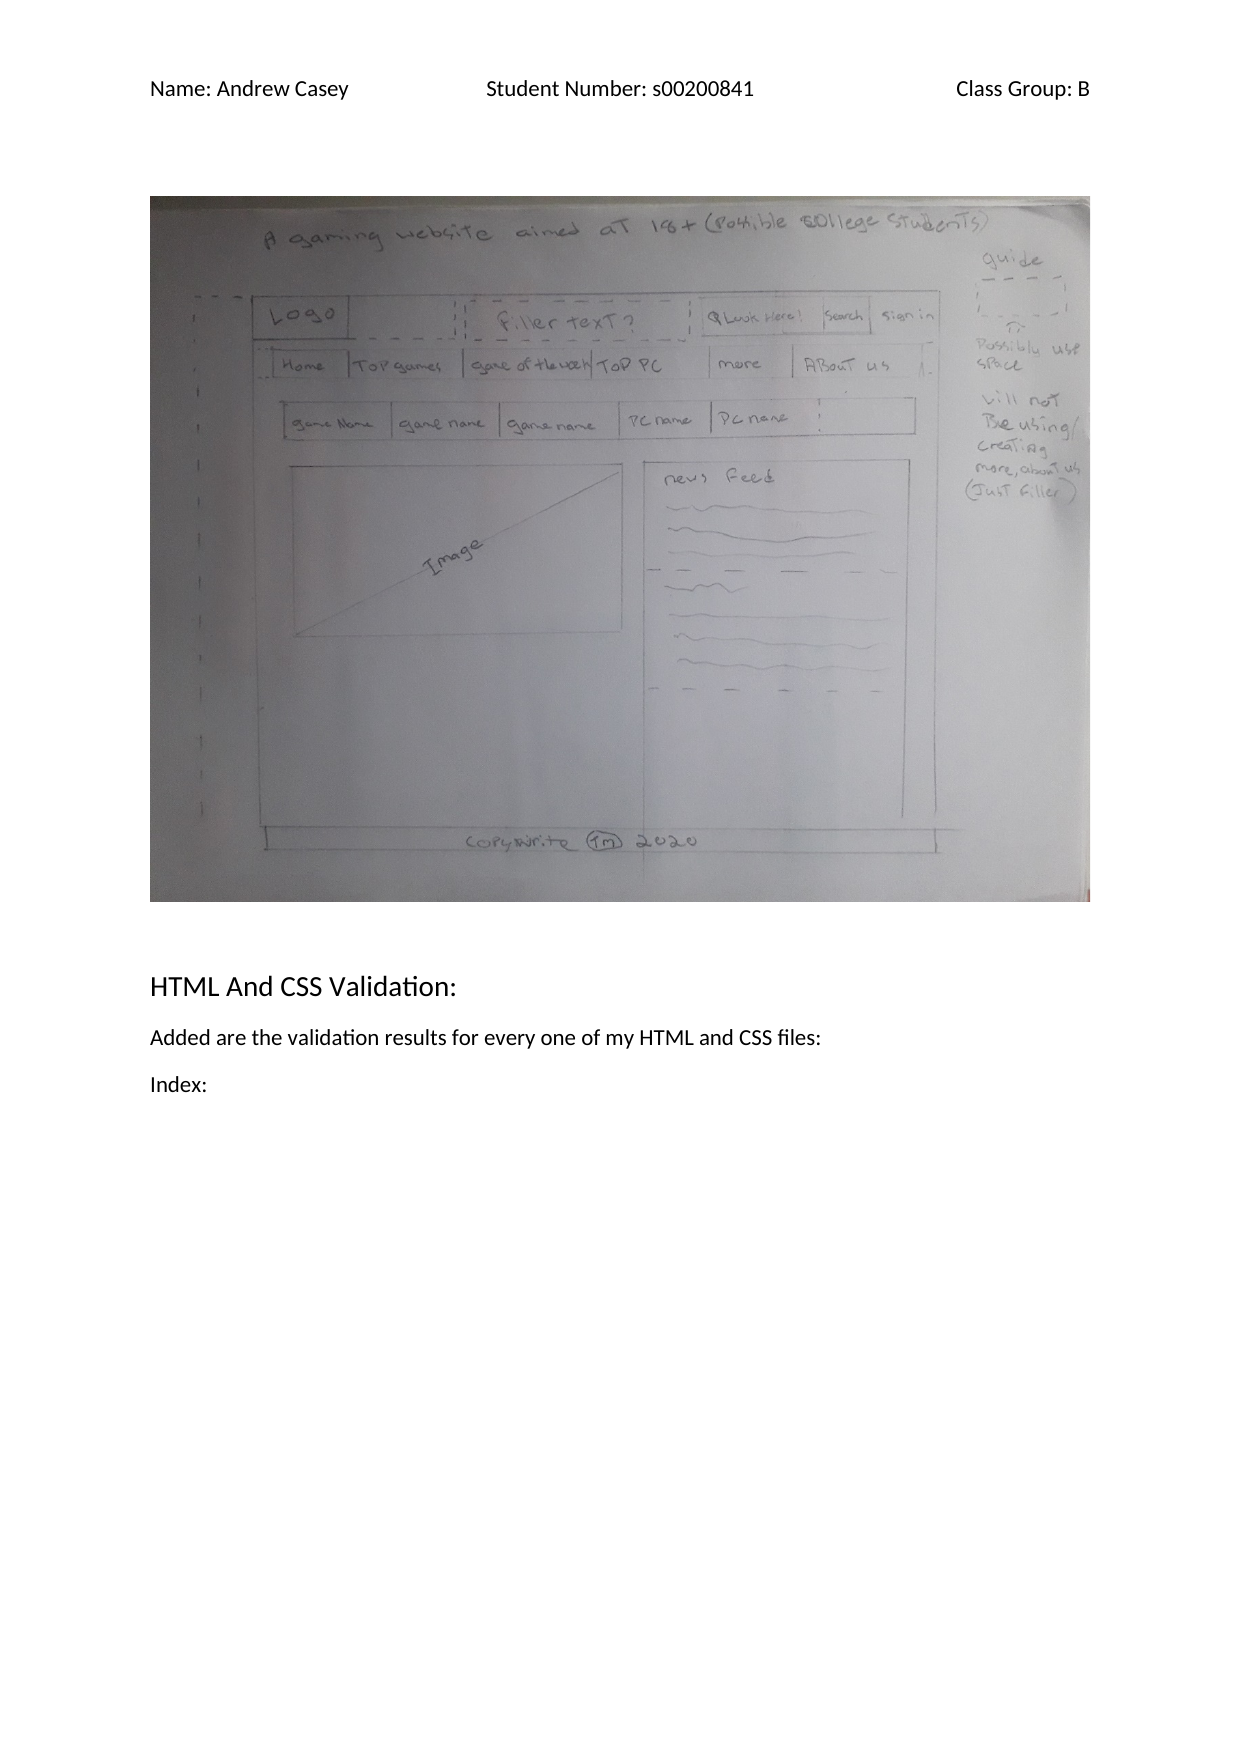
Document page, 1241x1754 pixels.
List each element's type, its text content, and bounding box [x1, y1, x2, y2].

text Added are the validation results for every one of my HTML and CSS files: [150, 1023, 1090, 1051]
picture [150, 196, 1091, 902]
text HTML And CSS Validation: [150, 968, 1090, 1003]
text Index: [150, 1070, 1090, 1098]
